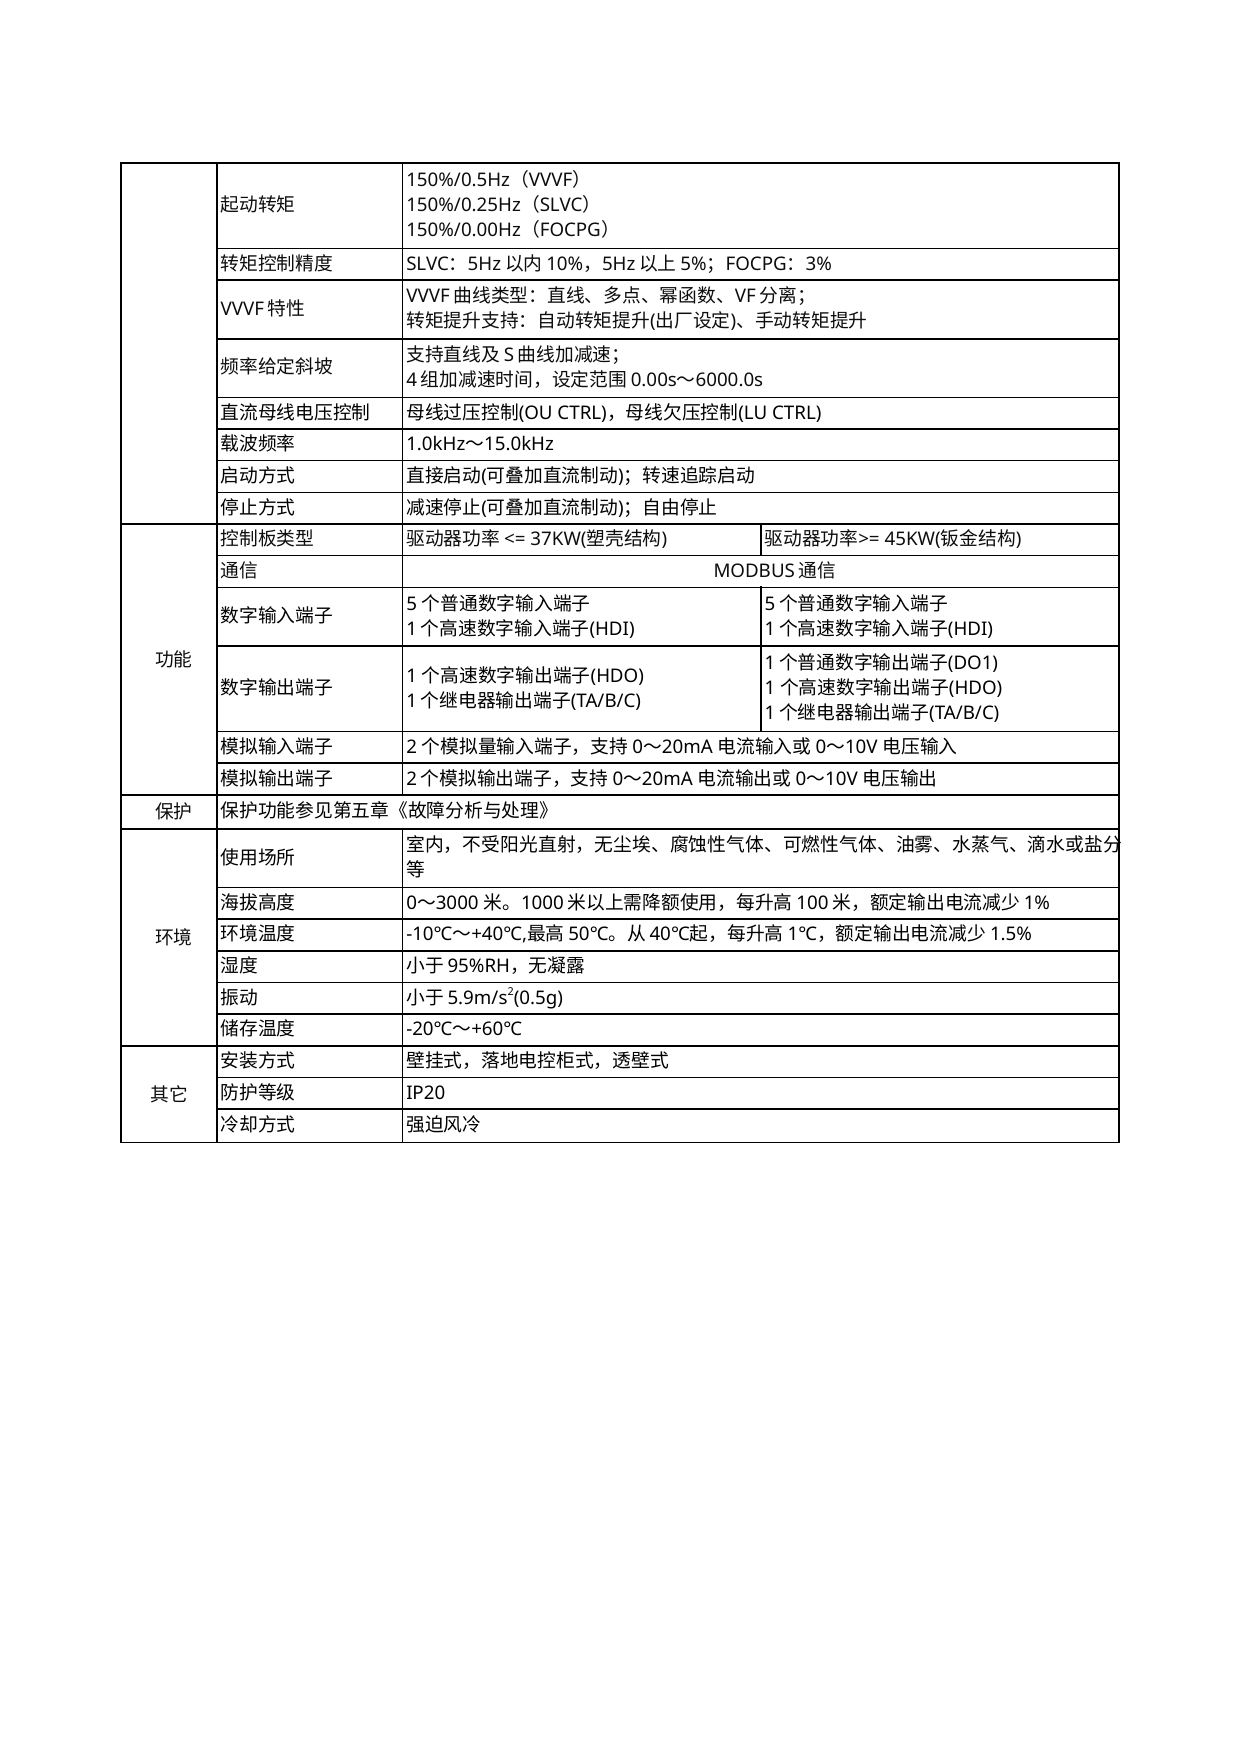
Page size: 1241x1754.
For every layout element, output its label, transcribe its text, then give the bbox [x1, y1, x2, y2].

table_cell 减速停止(可叠加直流制动)；自由停止 [403, 493, 1118, 523]
table_cell 1 个高速数字输出端子(HDO) 1个继电器输出端子(TA/B/C) [403, 647, 760, 731]
table_cell 起动转矩 [218, 164, 402, 247]
table_cell 模拟输入端子 [218, 732, 402, 762]
table_cell MODBUS通信 [403, 556, 1118, 586]
table_cell 防护等级 [218, 1078, 402, 1108]
table_cell 1个普通数字输出端子(DO1) 1 个高速数字输出端子(HDO) 1个继电器输出端子(TA/B/C) [762, 647, 1118, 731]
table_cell VVVF曲线类型：直线、多点、幂函数、VF分离； 转矩提升支持：自动转矩提升(出厂设定)、手动转矩提升 [403, 281, 1118, 338]
table_cell 安装方式 [218, 1047, 402, 1077]
table_cell 载波频率 [218, 430, 402, 460]
table_cell 直流母线电压控制 [218, 398, 402, 428]
table_cell 强迫风冷 [403, 1110, 1118, 1142]
table_cell 湿度 [218, 952, 402, 982]
table_cell 小于5.9m/s2(0.5g) [403, 983, 1118, 1013]
table_cell 数字输出端子 [218, 647, 402, 731]
table_cell 驱动器功率 <= 37KW(塑壳结构) [403, 525, 760, 555]
table_cell 海拔高度 [218, 888, 402, 918]
table_cell 停止方式 [218, 493, 402, 523]
table_cell IP20 [403, 1078, 1118, 1108]
table_cell 室内，不受阳光直射，无尘埃、腐蚀性气体、可燃性气体、油雾、水蒸气、滴水或盐分等 [403, 830, 1118, 887]
table_cell 直接启动(可叠加直流制动)；转速追踪启动 [403, 461, 1118, 491]
table_cell 储存温度 [218, 1015, 402, 1045]
table_cell 母线过压控制(OU CTRL)，母线欠压控制(LU CTRL) [403, 398, 1118, 428]
table_cell 其它 [122, 1047, 216, 1142]
table_cell 5 个普通数字输入端子 1个高速数字输入端子(HDI) [403, 588, 760, 645]
table_cell -10℃～+40℃,最高50℃。从40℃起，每升高 1℃，额定输出电流减少 1.5% [403, 920, 1118, 950]
table_cell 频率给定斜坡 [218, 340, 402, 396]
table_cell 1.0kHz～15.0kHz [403, 430, 1118, 460]
table_cell 壁挂式，落地电控柜式，透壁式 [403, 1047, 1118, 1077]
table_cell 振动 [218, 983, 402, 1013]
table_cell 环境 [122, 830, 216, 1045]
table_cell 模拟输出端子 [218, 764, 402, 794]
table_cell -20℃～+60℃ [403, 1015, 1118, 1045]
table_cell 数字输入端子 [218, 588, 402, 645]
table_cell 150%/0.5Hz（VVVF） 150%/0.25Hz（SLVC） 150%/0.00Hz（FOCPG） [403, 164, 1118, 247]
table_cell 功能 [122, 525, 216, 794]
table_cell 冷却方式 [218, 1110, 402, 1142]
table_cell 控制板类型 [218, 525, 402, 555]
table_cell VVVF特性 [218, 281, 402, 338]
table_cell 0～3000 米。1000米以上需降额使用，每升高100米，额定输出电流减少1% [403, 888, 1118, 918]
table_cell 支持直线及S曲线加减速； 4组加减速时间，设定范围0.00s～6000.0s [403, 340, 1118, 396]
table_cell 使用场所 [218, 830, 402, 887]
table_cell 驱动器功率>= 45KW(钣金结构) [762, 525, 1118, 555]
table_cell SLVC：5Hz以内10%，5Hz以上5%；FOCPG：3% [403, 249, 1118, 279]
table_cell 通信 [218, 556, 402, 586]
table_cell 5个普通数字输入端子 1个高速数字输入端子(HDI) [762, 588, 1118, 645]
table_cell 小于95%RH，无凝露 [403, 952, 1118, 982]
table_cell 保护功能参见第五章《故障分析与处理》 [218, 796, 1118, 828]
table_cell 2 个模拟量输入端子，支持 0～20mA 电流输入或 0～10V 电压输入 [403, 732, 1118, 762]
table_cell 启动方式 [218, 461, 402, 491]
table_cell 保护 [122, 796, 216, 828]
table_cell 环境温度 [218, 920, 402, 950]
table_cell 转矩控制精度 [218, 249, 402, 279]
table_cell 2个模拟输出端子，支持 0～20mA 电流输出或 0～10V 电压输出 [403, 764, 1118, 794]
